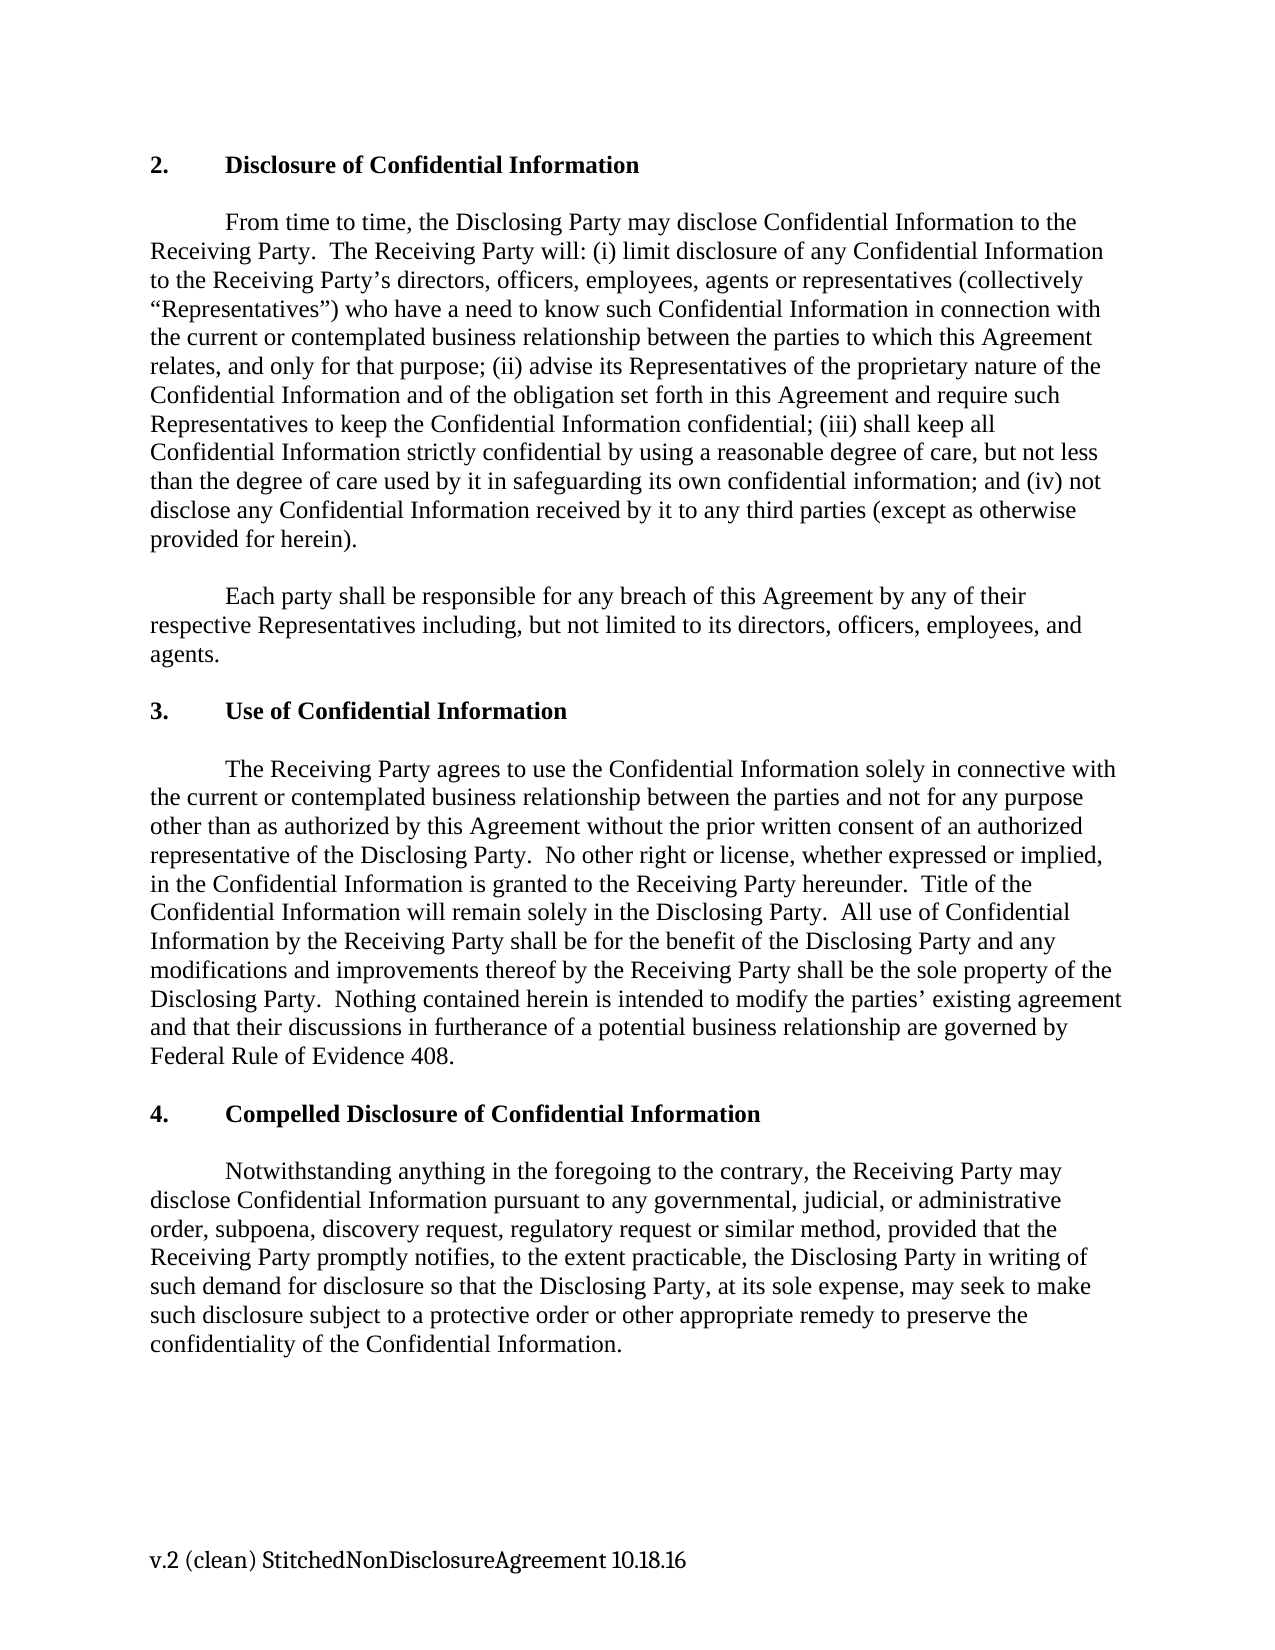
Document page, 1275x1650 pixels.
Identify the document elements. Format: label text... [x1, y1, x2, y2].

text 3. Use of Confidential Information [150, 696, 1125, 725]
text 2. Disclosure of Confidential Information [150, 150, 1125, 179]
text The Receiving Party agrees to use the Confidential Information solely in connective with the current or contemplated business relationship between the parties and not for any purpose other than as authorized by this Agreement without the prior written consent of an authorized representative of the Disclosing Party. No other right or license, whether expressed or implied, in the Confidential Information is granted to the Receiving Party hereunder. Title of the Confidential Information will remain solely in the Disclosing Party. All use of Confidential Information by the Receiving Party shall be for the benefit of the Disclosing Party and any modifications and improvements thereof by the Receiving Party shall be the sole property of the Disclosing Party. Nothing contained herein is intended to modify the parties’ existing agreement and that their discussions in furtherance of a potential business relationship are governed by Federal Rule of Evidence 408. [150, 754, 1125, 1070]
text Each party shall be responsible for any breach of this Agreement by any of their respective Representatives including, but not limited to its directors, officers, employees, and agents. [150, 581, 1125, 667]
text 4. Compelled Disclosure of Confidential Information [150, 1099, 1125, 1127]
text Notwithstanding anything in the foregoing to the contrary, the Receiving Party may disclose Confidential Information pursuant to any governmental, judicial, or administrative order, subpoena, discovery request, regulatory request or similar method, provided that the Receiving Party promptly notifies, to the extent practicable, the Disclosing Party in writing of such demand for disclosure so that the Disclosing Party, at its sole expense, may seek to make such disclosure subject to a protective order or other appropriate remedy to preserve the confidentiality of the Confidential Information. [150, 1156, 1125, 1357]
text From time to time, the Disclosing Party may disclose Confidential Information to the Receiving Party. The Receiving Party will: (i) limit disclosure of any Confidential Information to the Receiving Party’s directors, officers, employees, agents or representatives (collectively “Representatives”) who have a need to know such Confidential Information in connection with the current or contemplated business relationship between the parties to which this Agreement relates, and only for that purpose; (ii) advise its Representatives of the proprietary nature of the Confidential Information and of the obligation set forth in this Agreement and require such Representatives to keep the Confidential Information confidential; (iii) shall keep all Confidential Information strictly confidential by using a reasonable degree of care, but not less than the degree of care used by it in safeguarding its own confidential information; and (iv) not disclose any Confidential Information received by it to any third parties (except as otherwise provided for herein). [150, 207, 1125, 552]
